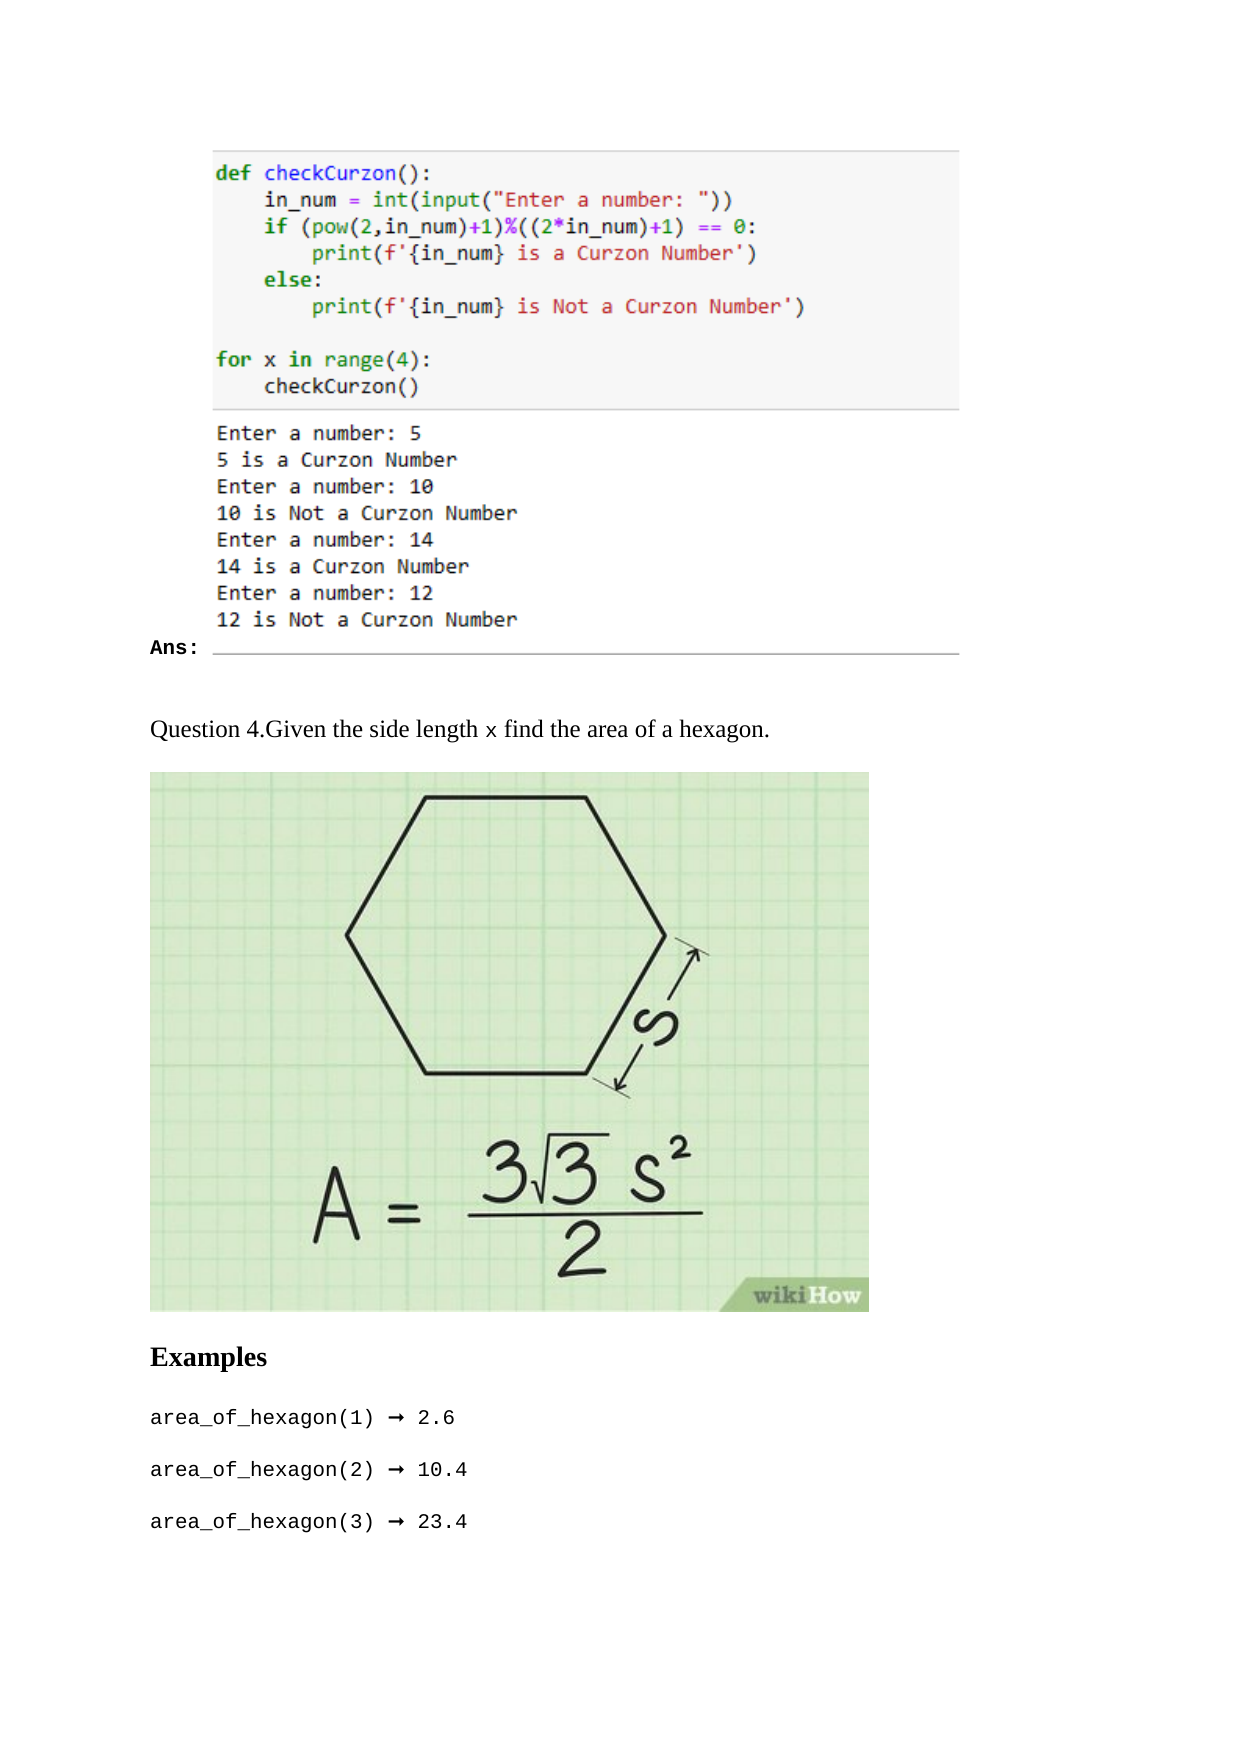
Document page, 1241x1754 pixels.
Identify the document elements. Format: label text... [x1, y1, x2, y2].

text area_of_hexagon(1) ➞ 2.6 [150, 1402, 1090, 1431]
subtitle Examples [150, 1341, 1090, 1373]
text area_of_hexagon(3) ➞ 23.4 [150, 1506, 1090, 1535]
picture [212, 150, 960, 655]
picture [150, 772, 869, 1312]
text area_of_hexagon(2) ➞ 10.4 [150, 1454, 1090, 1483]
text Question 4.Given the side length x find the area of a hexagon. [150, 714, 1090, 743]
